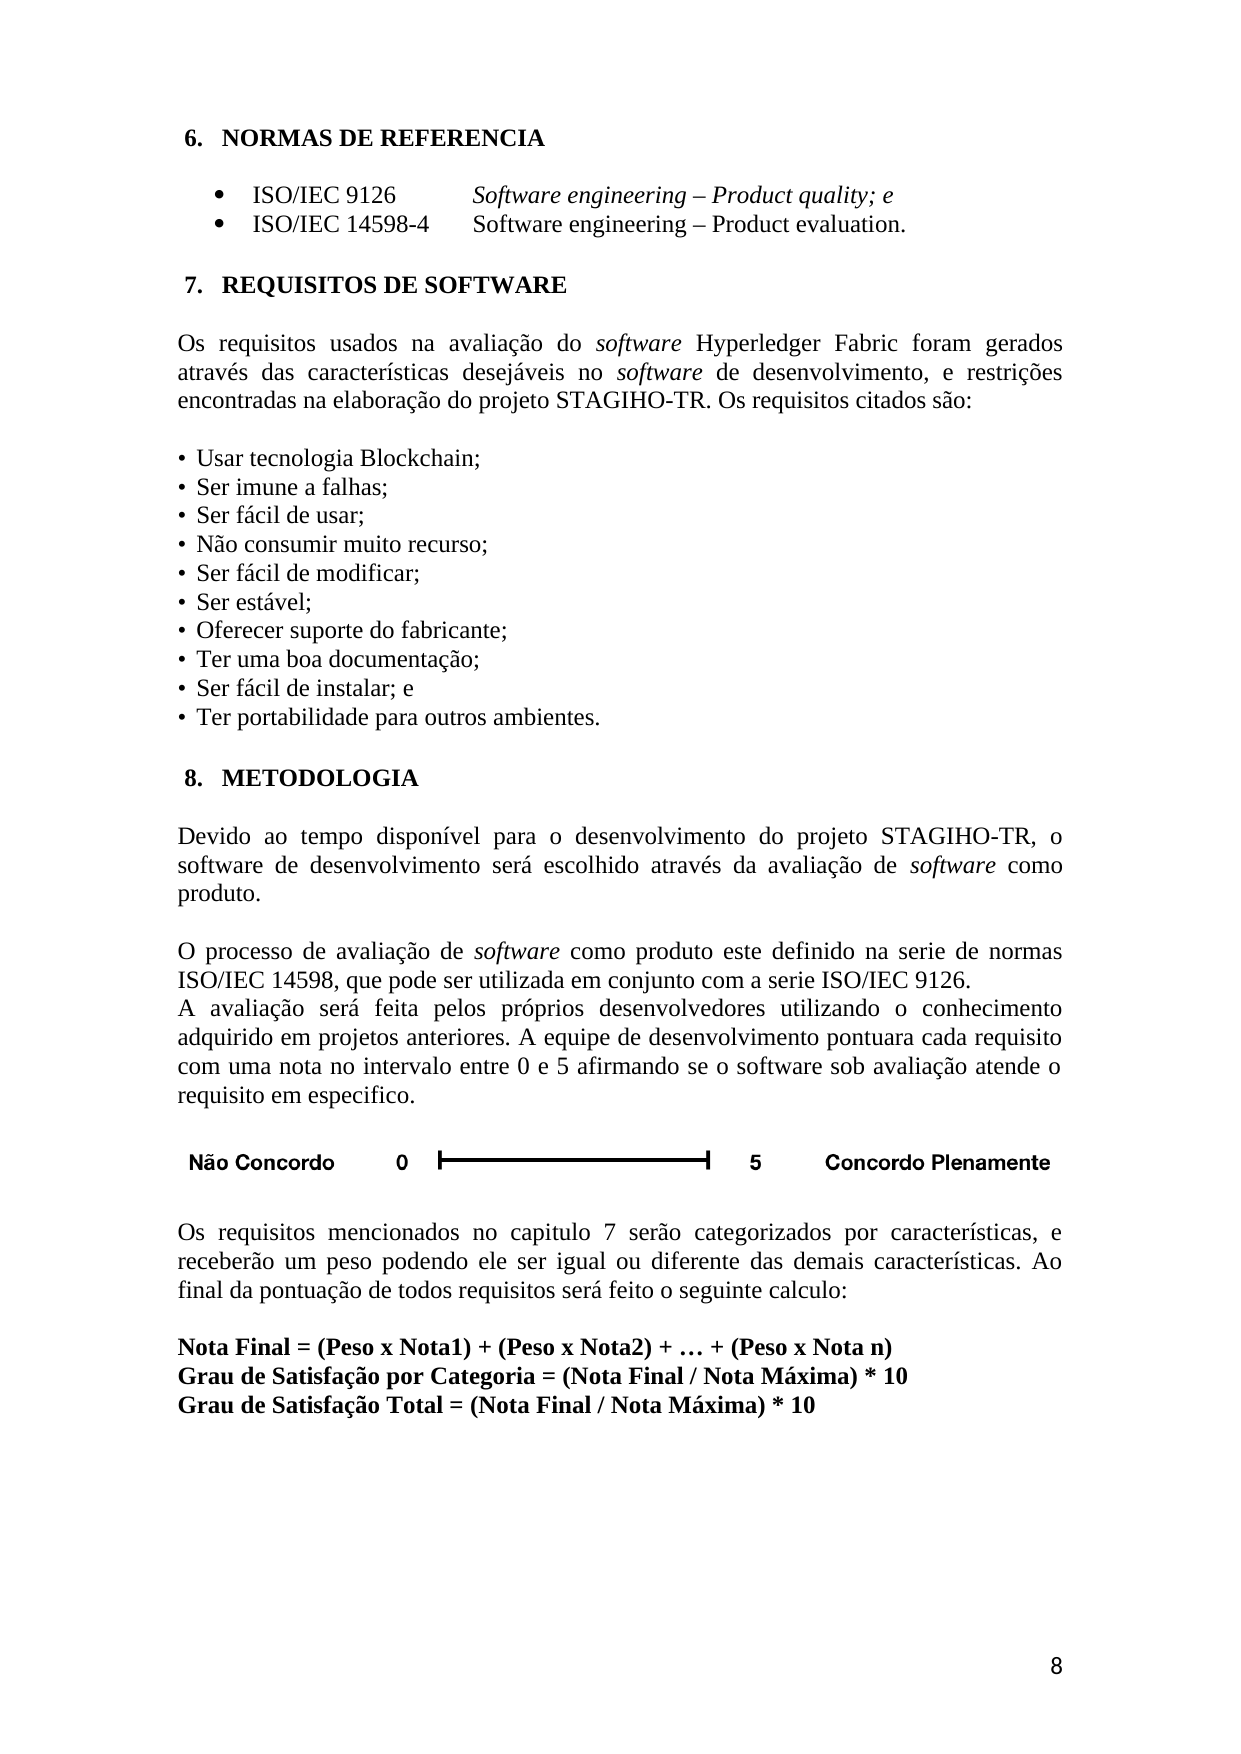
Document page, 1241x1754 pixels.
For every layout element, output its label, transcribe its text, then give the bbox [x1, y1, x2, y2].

list Ser imune a falhas; [177, 472, 1063, 501]
text A avaliação será feita pelos próprios desenvolvedores utilizando o conhecimento adquirido em projetos anteriores. A equipe de desenvolvimento pontuara cada requisito com uma nota no intervalo entre 0 e 5 afirmando se o software sob avaliação atende o requisito em especifico. [177, 993, 1063, 1108]
picture [177, 1137, 1063, 1189]
list Oferecer suporte do fabricante; [177, 616, 1063, 644]
text Os requisitos usados na avaliação do software Hyperledger Fabric foram gerados através das características desejáveis no software de desenvolvimento, e restrições encontradas na elaboração do projeto STAGIHO-TR. Os requisitos citados são: [177, 328, 1063, 414]
list Ter uma boa documentação; [177, 644, 1063, 673]
text O processo de avaliação de software como produto este definido na serie de normas ISO/IEC 14598, que pode ser utilizada em conjunto com a serie ISO/IEC 9126. [177, 936, 1063, 993]
text Os requisitos mencionados no capitulo 7 serão categorizados por características, e receberão um peso podendo ele ser igual ou diferente das demais características. Ao final da pontuação de todos requisitos será feito o seguinte calculo: [177, 1217, 1063, 1303]
list Ter portabilidade para outros ambientes. [177, 702, 1063, 731]
list Ser fácil de instalar; e [177, 673, 1063, 702]
list Ser estável; [177, 587, 1063, 616]
subtitle REQUISITOS DE SOFTWARE [184, 271, 1063, 299]
text Grau de Satisfação Total = (Nota Final / Nota Máxima) * 10 [177, 1390, 1063, 1418]
list Ser fácil de usar; [177, 501, 1063, 529]
subtitle METODOLOGIA [184, 763, 1063, 792]
list ISO/IEC 9126 Software engineering – Product quality; e [215, 180, 1063, 209]
text Devido ao tempo disponível para o desenvolvimento do projeto STAGIHO-TR, o software de desenvolvimento será escolhido através da avaliação de software como produto. [177, 821, 1063, 907]
list Não consumir muito recurso; [177, 529, 1063, 558]
list Usar tecnologia Blockchain; [177, 443, 1063, 472]
subtitle NORMAS DE REFERENCIA [184, 123, 1063, 151]
list Ser fácil de modificar; [177, 558, 1063, 587]
text Nota Final = (Peso x Nota1) + (Peso x Nota2) + … + (Peso x Nota n) [177, 1332, 1063, 1361]
text Grau de Satisfação por Categoria = (Nota Final / Nota Máxima) * 10 [177, 1361, 1063, 1390]
list ISO/IEC 14598-4 Software engineering – Product evaluation. [215, 209, 1063, 238]
